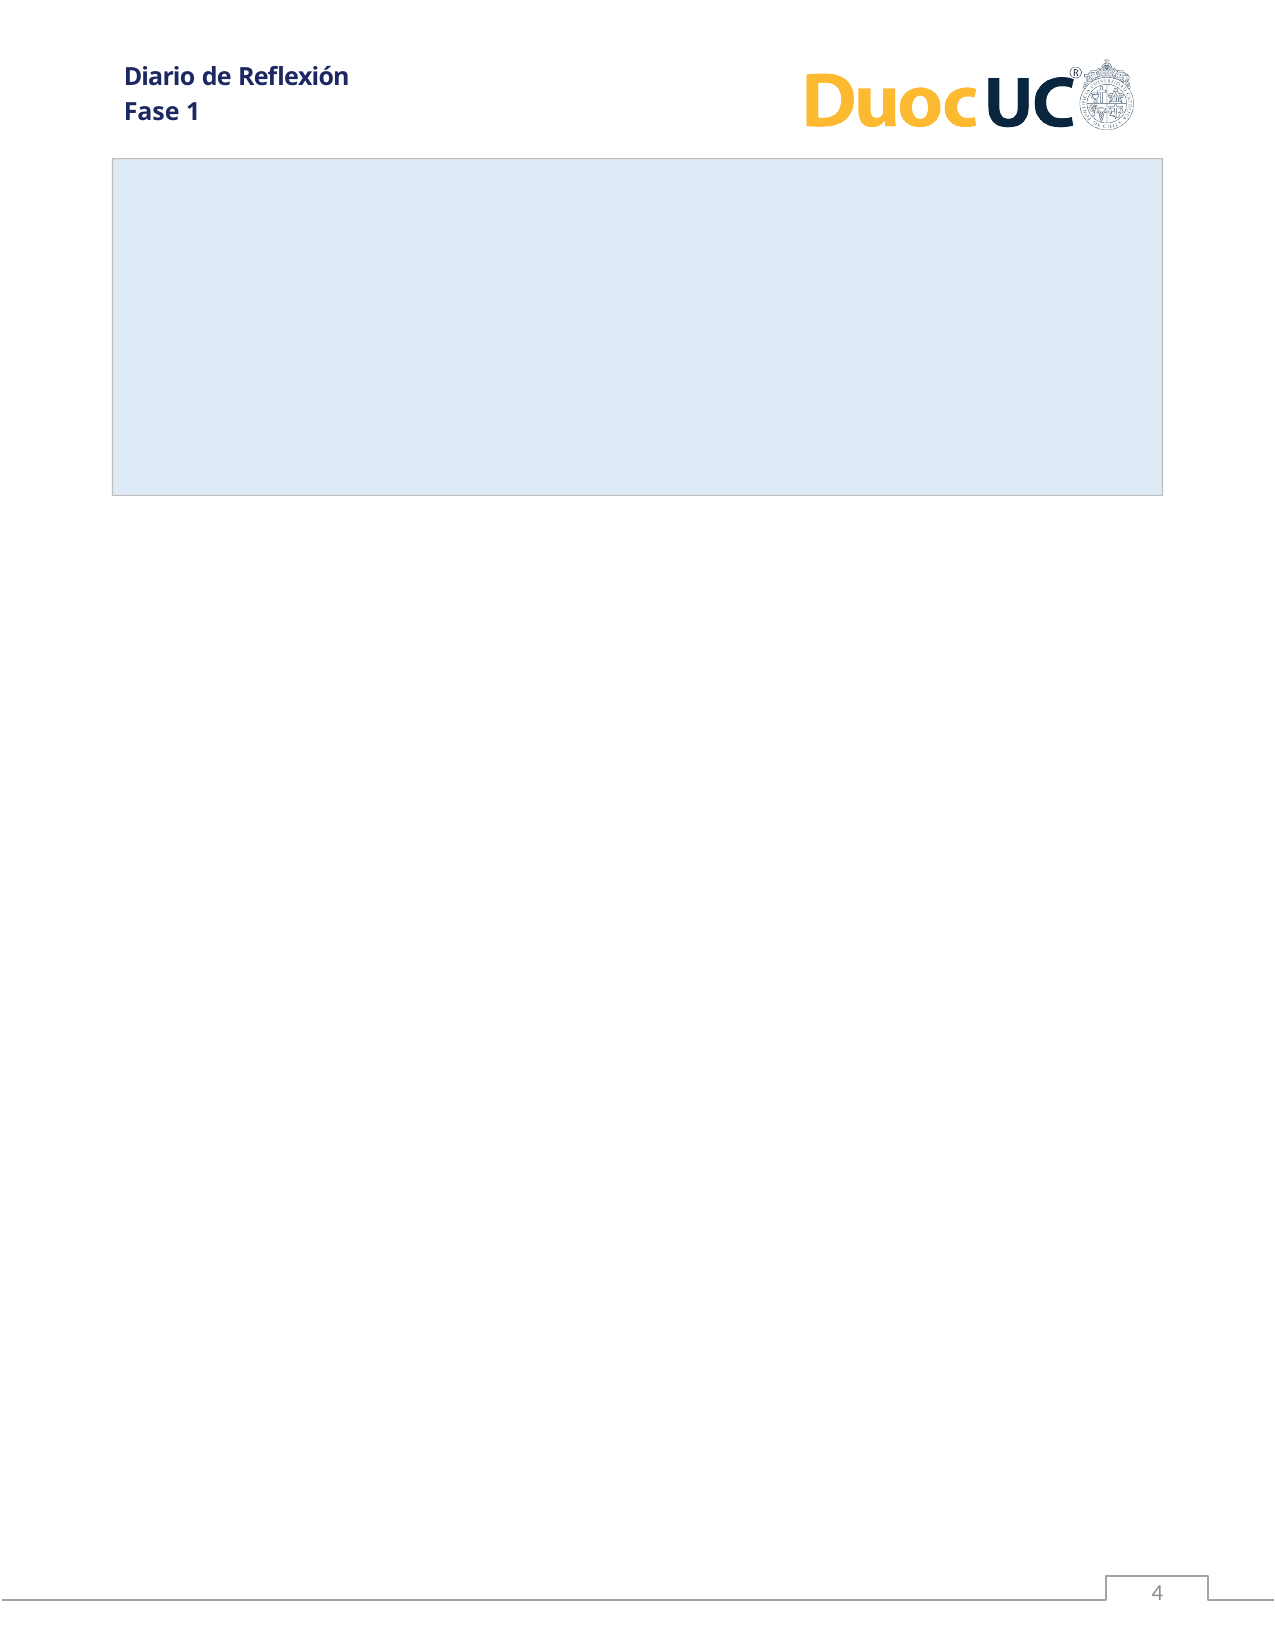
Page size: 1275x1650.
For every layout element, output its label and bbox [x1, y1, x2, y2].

picture [806, 59, 1134, 130]
